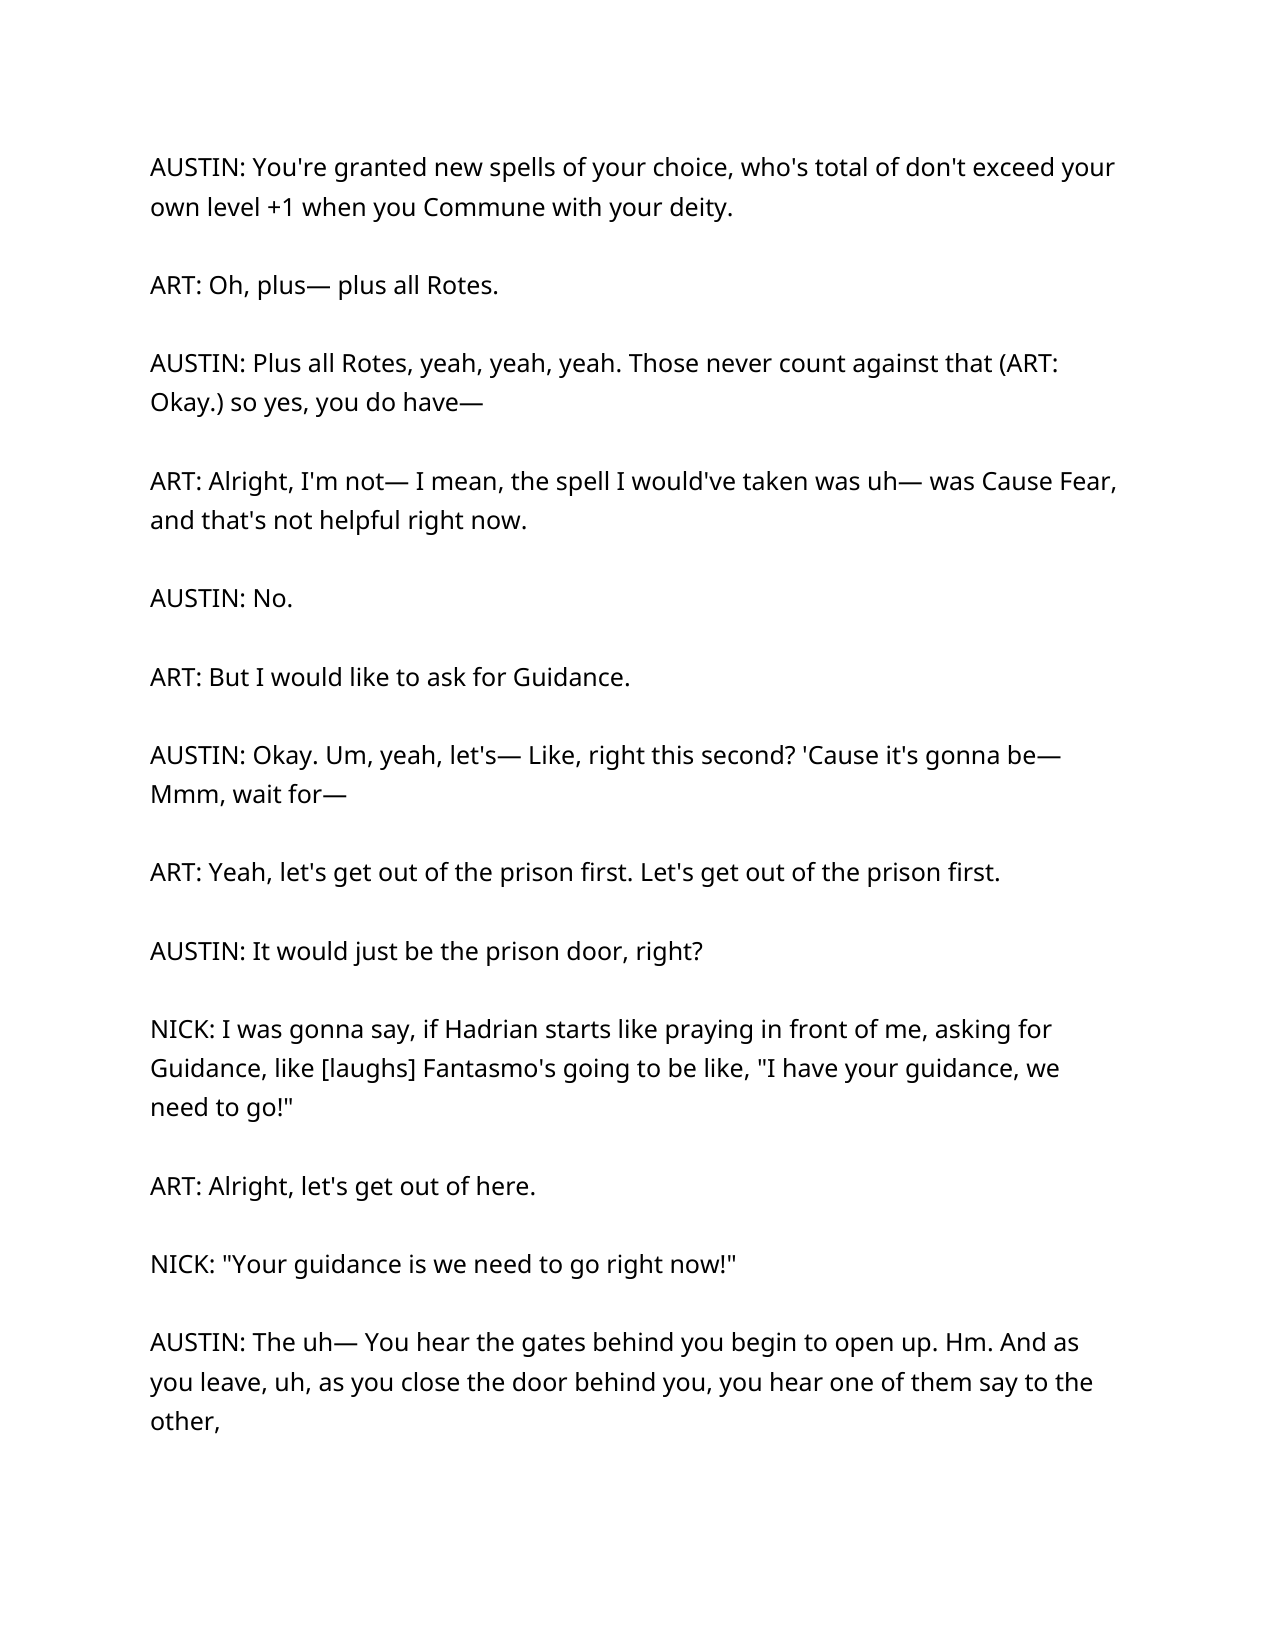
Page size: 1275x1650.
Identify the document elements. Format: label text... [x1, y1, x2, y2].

text NICK: "Your guidance is we need to go right now!" [150, 1247, 1125, 1281]
text ART: Alright, let's get out of here. [150, 1168, 1125, 1202]
text AUSTIN: Plus all Rotes, yeah, yeah, yeah. Those never count against that (ART: Okay.) so yes, you do have— [150, 346, 1125, 419]
text AUSTIN: It would just be the prison door, right? [150, 933, 1125, 967]
text ART: But I would like to ask for Guidance. [150, 659, 1125, 693]
text NICK: I was gonna say, if Hadrian starts like praying in front of me, asking for Guidance, like [laughs] Fantasmo's going to be like, "I have your guidance, we need to go!" [150, 1012, 1125, 1124]
text AUSTIN: The uh— You hear the gates behind you begin to open up. Hm. And as you leave, uh, as you close the door behind you, you hear one of them say to the other, [150, 1325, 1125, 1437]
text ART: Alright, I'm not— I mean, the spell I would've taken was uh— was Cause Fear, and that's not helpful right now. [150, 463, 1125, 537]
text AUSTIN: You're granted new spells of your choice, who's total of don't exceed your own level +1 when you Commune with your deity. [150, 150, 1125, 223]
text AUSTIN: Okay. Um, yeah, let's— Like, right this second? 'Cause it's gonna be— Mmm, wait for— [150, 737, 1125, 811]
text AUSTIN: No. [150, 581, 1125, 615]
text ART: Yeah, let's get out of the prison first. Let's get out of the prison first. [150, 855, 1125, 889]
text ART: Oh, plus— plus all Rotes. [150, 267, 1125, 302]
